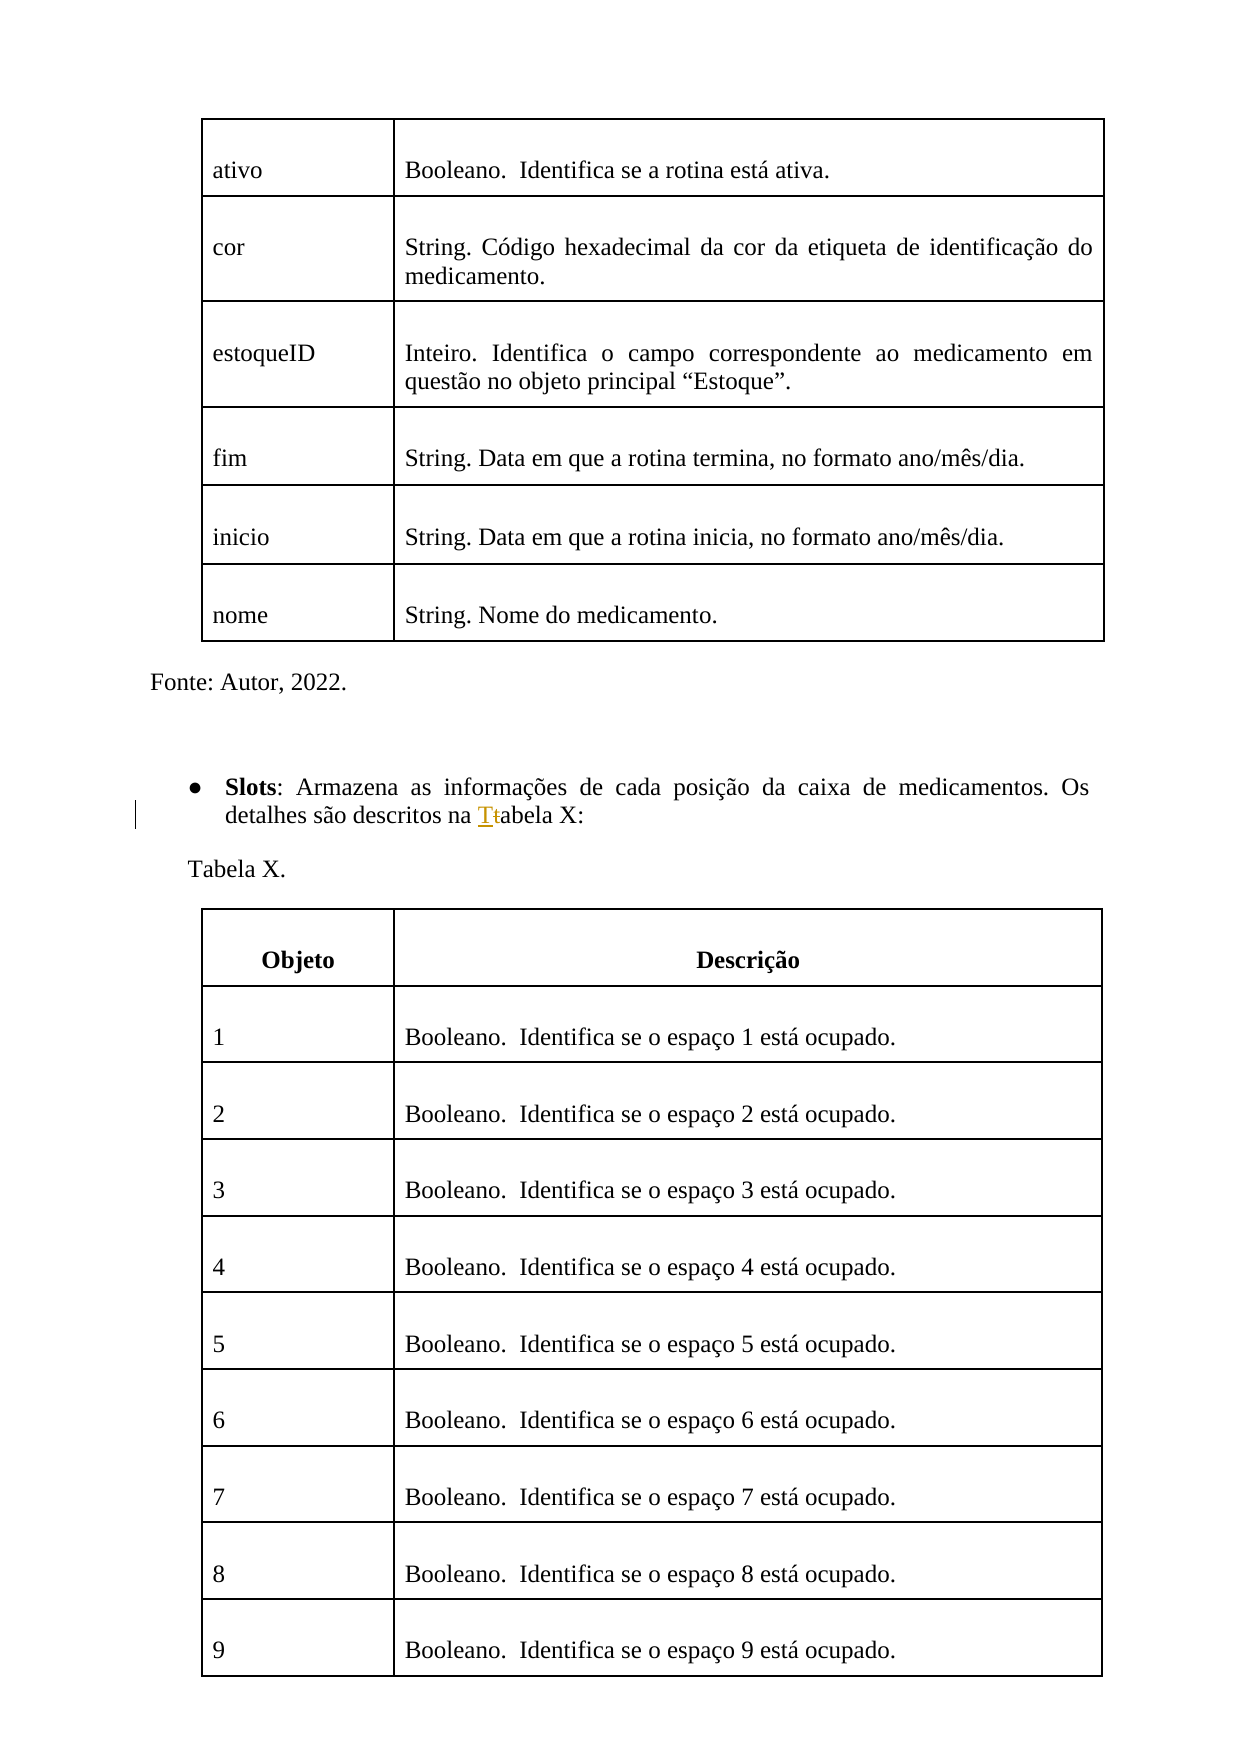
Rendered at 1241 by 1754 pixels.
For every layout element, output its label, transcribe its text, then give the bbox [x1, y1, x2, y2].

table_cell String. Data em que a rotina termina, no formato ano/mês/dia. [395, 408, 1103, 484]
table_cell 7 [203, 1447, 393, 1521]
table_cell 9 [203, 1600, 393, 1674]
table_cell Booleano. Identifica se o espaço 7 está ocupado. [395, 1447, 1101, 1521]
table_cell 6 [203, 1370, 393, 1444]
text Tabela X. [187, 854, 1090, 883]
table_cell String. Nome do medicamento. [395, 565, 1103, 639]
table_cell Booleano. Identifica se o espaço 2 está ocupado. [395, 1063, 1101, 1138]
table_cell 1 [203, 987, 393, 1061]
table_cell 3 [203, 1140, 393, 1214]
table_cell Inteiro. Identifica o campo correspondente ao medicamento em questão no objeto principal “Estoque”. [395, 302, 1103, 406]
table_cell Booleano. Identifica se o espaço 6 está ocupado. [395, 1370, 1101, 1444]
table_cell 4 [203, 1217, 393, 1291]
table_cell String. Data em que a rotina inicia, no formato ano/mês/dia. [395, 486, 1103, 563]
table_cell Booleano. Identifica se o espaço 4 está ocupado. [395, 1217, 1101, 1291]
table_cell ativo [203, 120, 393, 195]
table_cell Booleano. Identifica se o espaço 5 está ocupado. [395, 1293, 1101, 1368]
table_cell nome [203, 565, 393, 639]
table_header Objeto [203, 910, 393, 984]
list Slots: Armazena as informações de cada posição da caixa de medicamentos. Os detalhes são descritos na abela X: [187, 772, 1090, 829]
table_cell cor [203, 197, 393, 300]
table_cell inicio [203, 486, 393, 563]
table_cell Booleano. Identifica se o espaço 3 está ocupado. [395, 1140, 1101, 1214]
table_cell fim [203, 408, 393, 484]
table_cell Booleano. Identifica se o espaço 1 está ocupado. [395, 987, 1101, 1061]
table_cell 2 [203, 1063, 393, 1138]
table_header Descrição [395, 910, 1101, 984]
text Fonte: Autor, 2022. [150, 667, 1090, 695]
table_cell estoqueID [203, 302, 393, 406]
table_cell String. Código hexadecimal da cor da etiqueta de identificação do medicamento. [395, 197, 1103, 300]
table_cell Booleano. Identifica se a rotina está ativa. [395, 120, 1103, 195]
table_cell Booleano. Identifica se o espaço 8 está ocupado. [395, 1523, 1101, 1598]
table_cell Booleano. Identifica se o espaço 9 está ocupado. [395, 1600, 1101, 1674]
table_cell 5 [203, 1293, 393, 1368]
table_cell 8 [203, 1523, 393, 1598]
